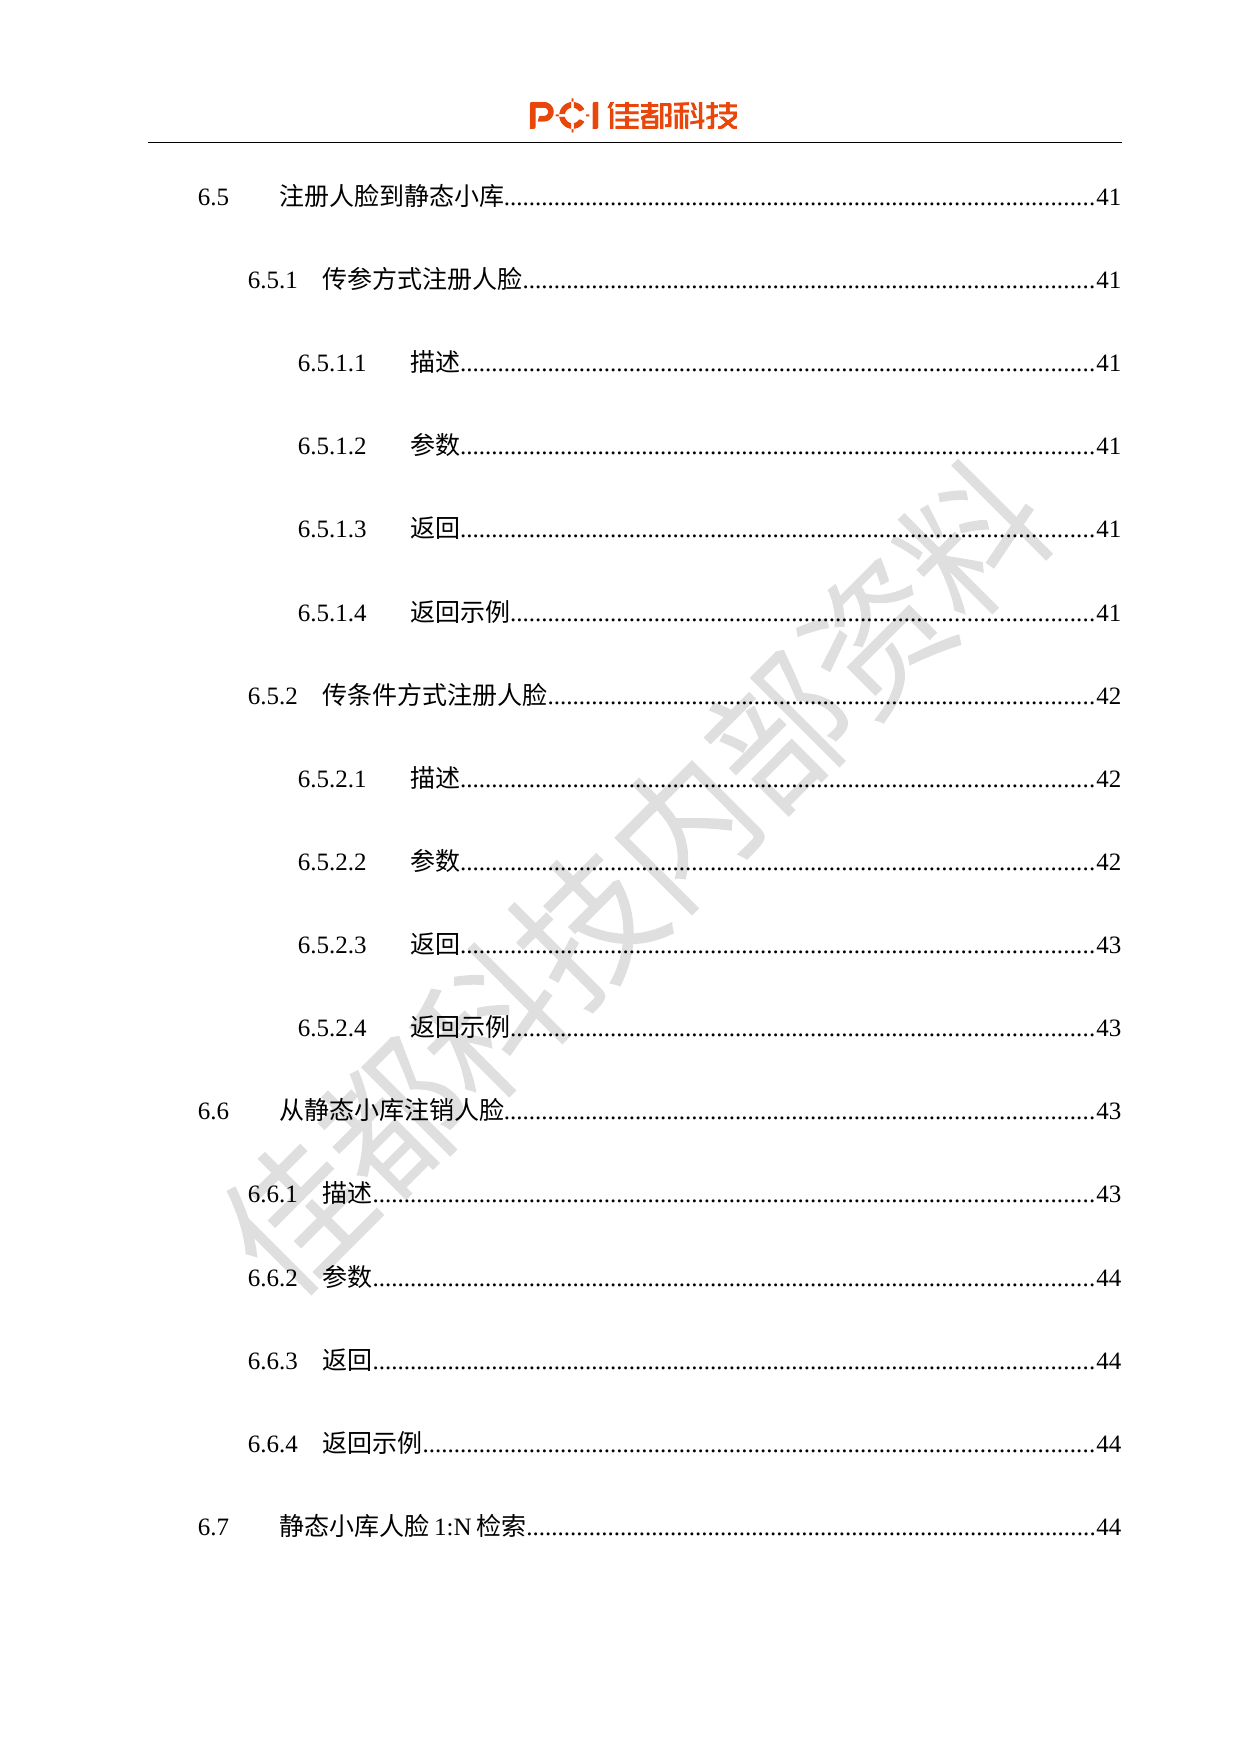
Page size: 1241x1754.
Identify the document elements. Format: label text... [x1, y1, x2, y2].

text 6.5.2.4 返回示例 43 [298, 993, 1122, 1058]
text 6.6.3 返回 44 [248, 1326, 1122, 1391]
text 6.5.1 传参方式注册人脸 41 [248, 245, 1122, 310]
text 6.5.1.2 参数 41 [298, 411, 1122, 476]
text 6.6.1 描述 43 [248, 1159, 1122, 1224]
text 6.5.2.2 参数 42 [298, 827, 1122, 892]
picture [520, 88, 749, 140]
text 6.6.4 返回示例 44 [248, 1409, 1122, 1474]
text 6.5.1.3 返回 41 [298, 494, 1122, 559]
text 6.5.1.4 返回示例 41 [298, 578, 1122, 643]
text 6.6 从静态小库注销人脸 43 [198, 1076, 1122, 1141]
text 6.5.2 传条件方式注册人脸 42 [248, 661, 1122, 726]
text 6.5 注册人脸到静态小库 41 [198, 162, 1122, 227]
text 6.7 静态小库人脸1:N检索 44 [198, 1492, 1122, 1557]
text 6.5.2.3 返回 43 [298, 910, 1122, 975]
text 6.5.1.1 描述 41 [298, 328, 1122, 393]
text 6.6.2 参数 44 [248, 1243, 1122, 1308]
text 6.5.2.1 描述 42 [298, 744, 1122, 809]
